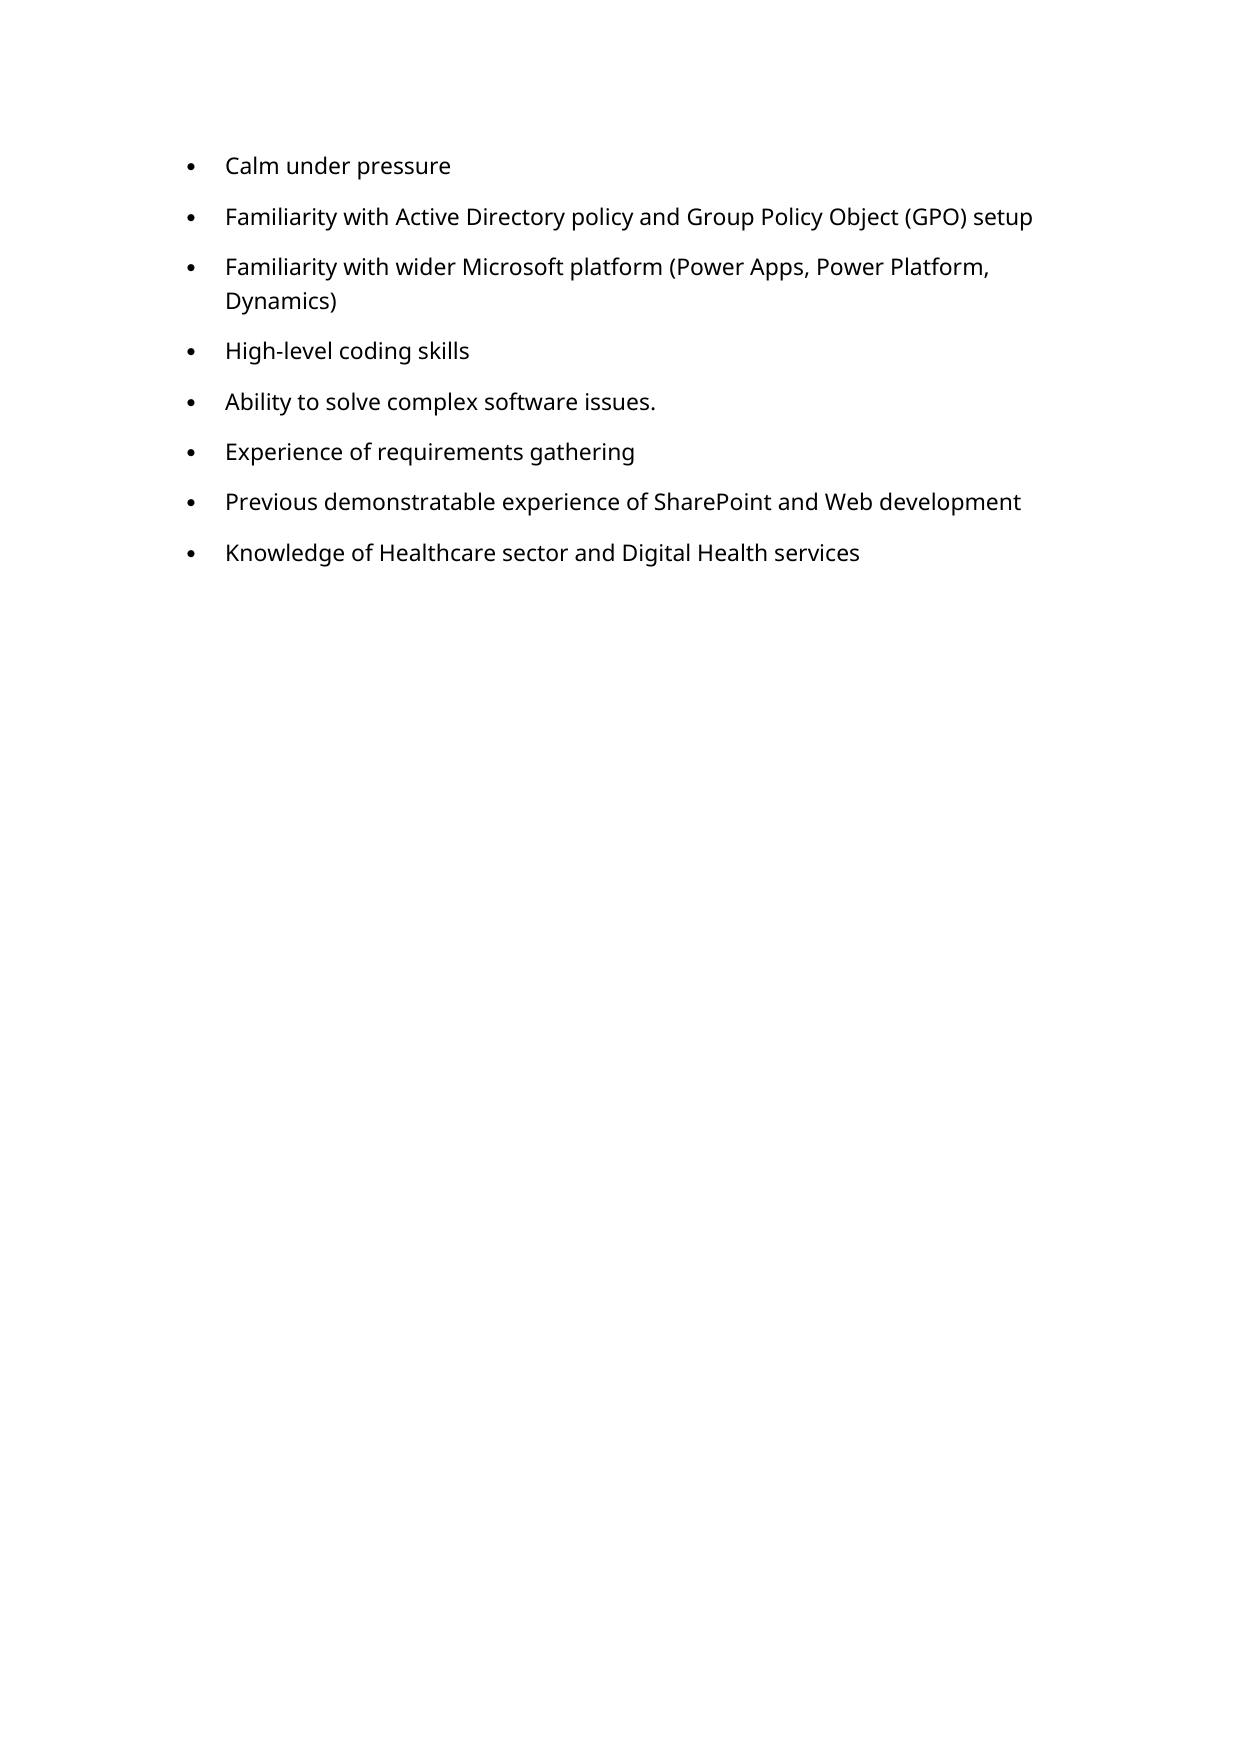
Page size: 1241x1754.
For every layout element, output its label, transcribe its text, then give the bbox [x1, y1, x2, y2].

list Familiarity with Active Directory policy and Group Policy Object (GPO) setup [187, 200, 1090, 232]
list Experience of requirements gathering [187, 436, 1090, 467]
list Ability to solve complex software issues. [187, 385, 1090, 417]
list Previous demonstratable experience of SharePoint and Web development [187, 486, 1090, 517]
list High-level coding skills [187, 335, 1090, 366]
list Knowledge of Healthcare sector and Digital Health services [187, 537, 1090, 568]
list Familiarity with wider Microsoft platform (Power Apps, Power Platform, Dynamics) [187, 251, 1090, 316]
list Calm under pressure [187, 150, 1090, 181]
